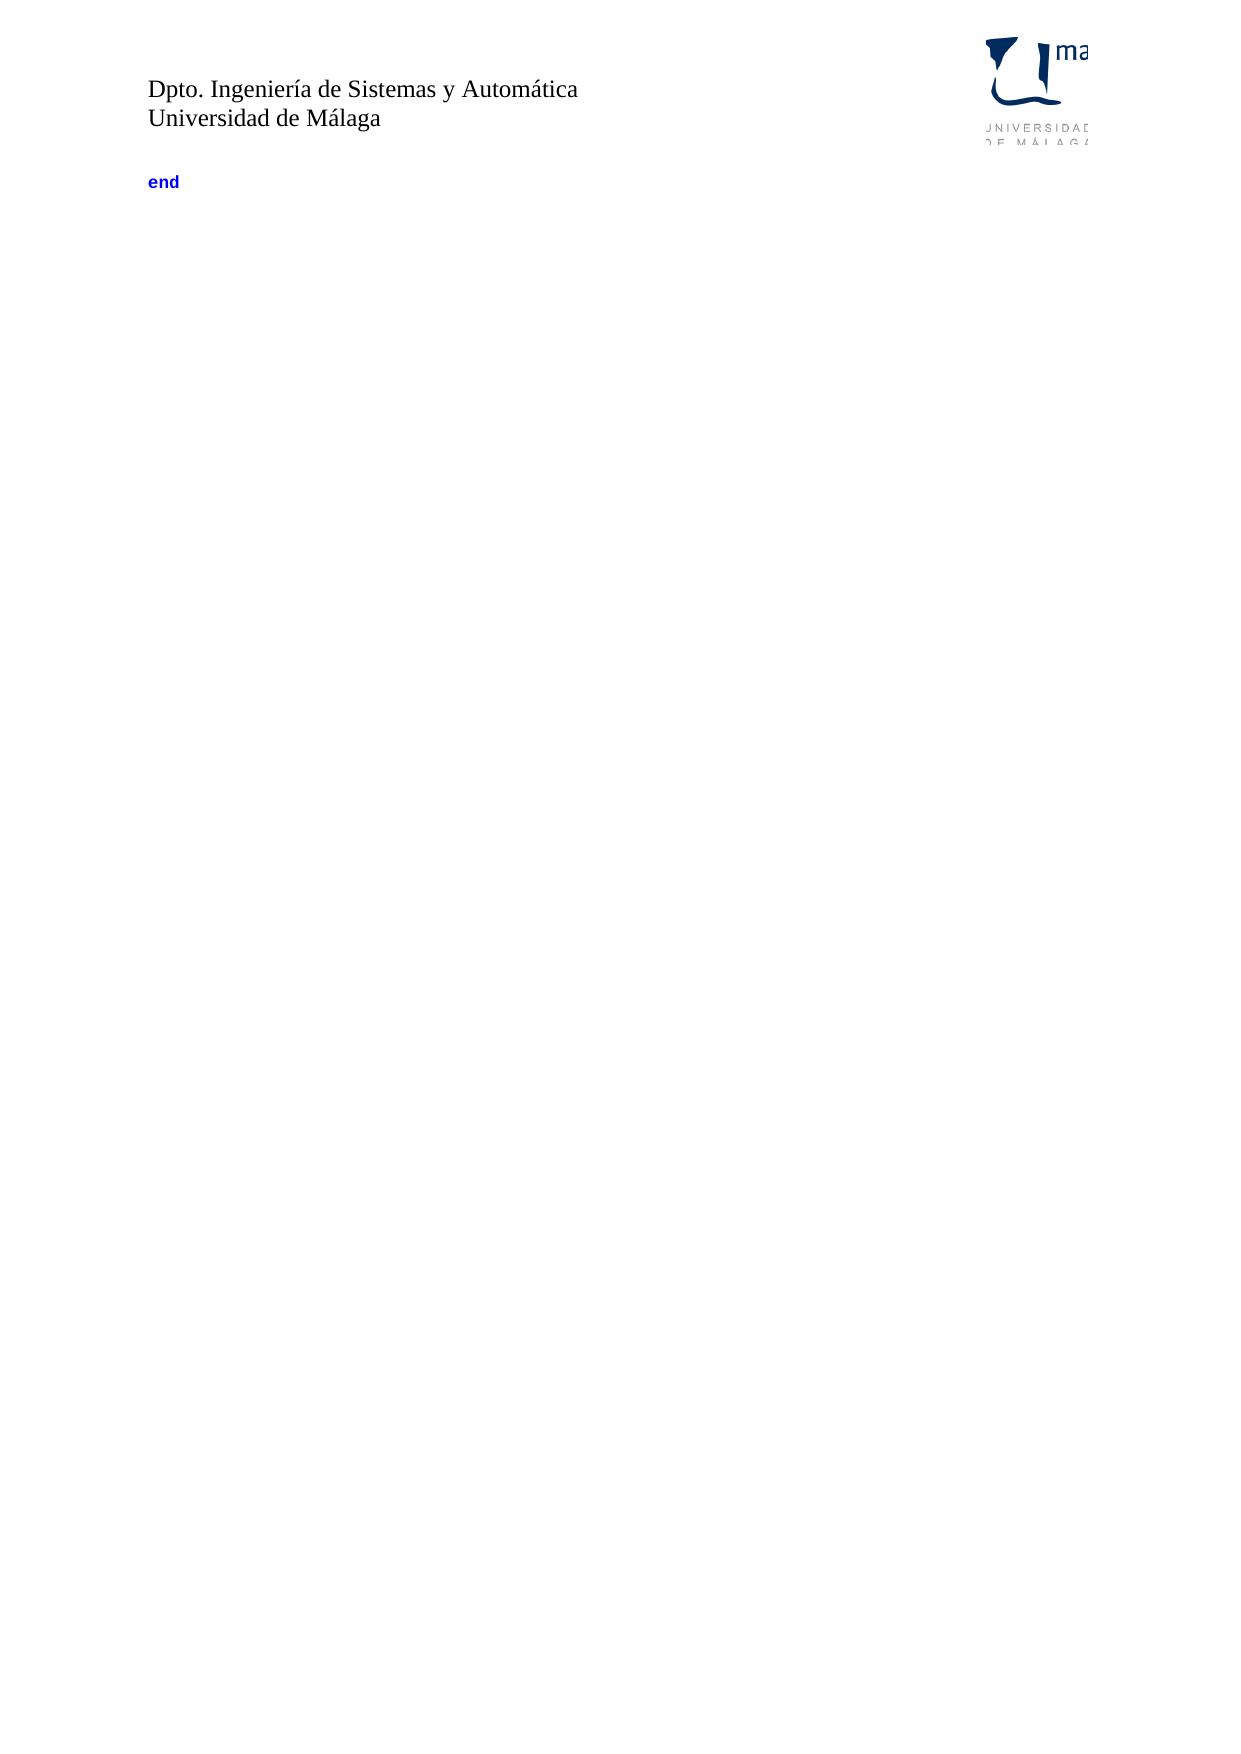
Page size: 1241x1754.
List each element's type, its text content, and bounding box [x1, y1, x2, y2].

text end [148, 174, 1093, 194]
picture [984, 37, 1088, 144]
